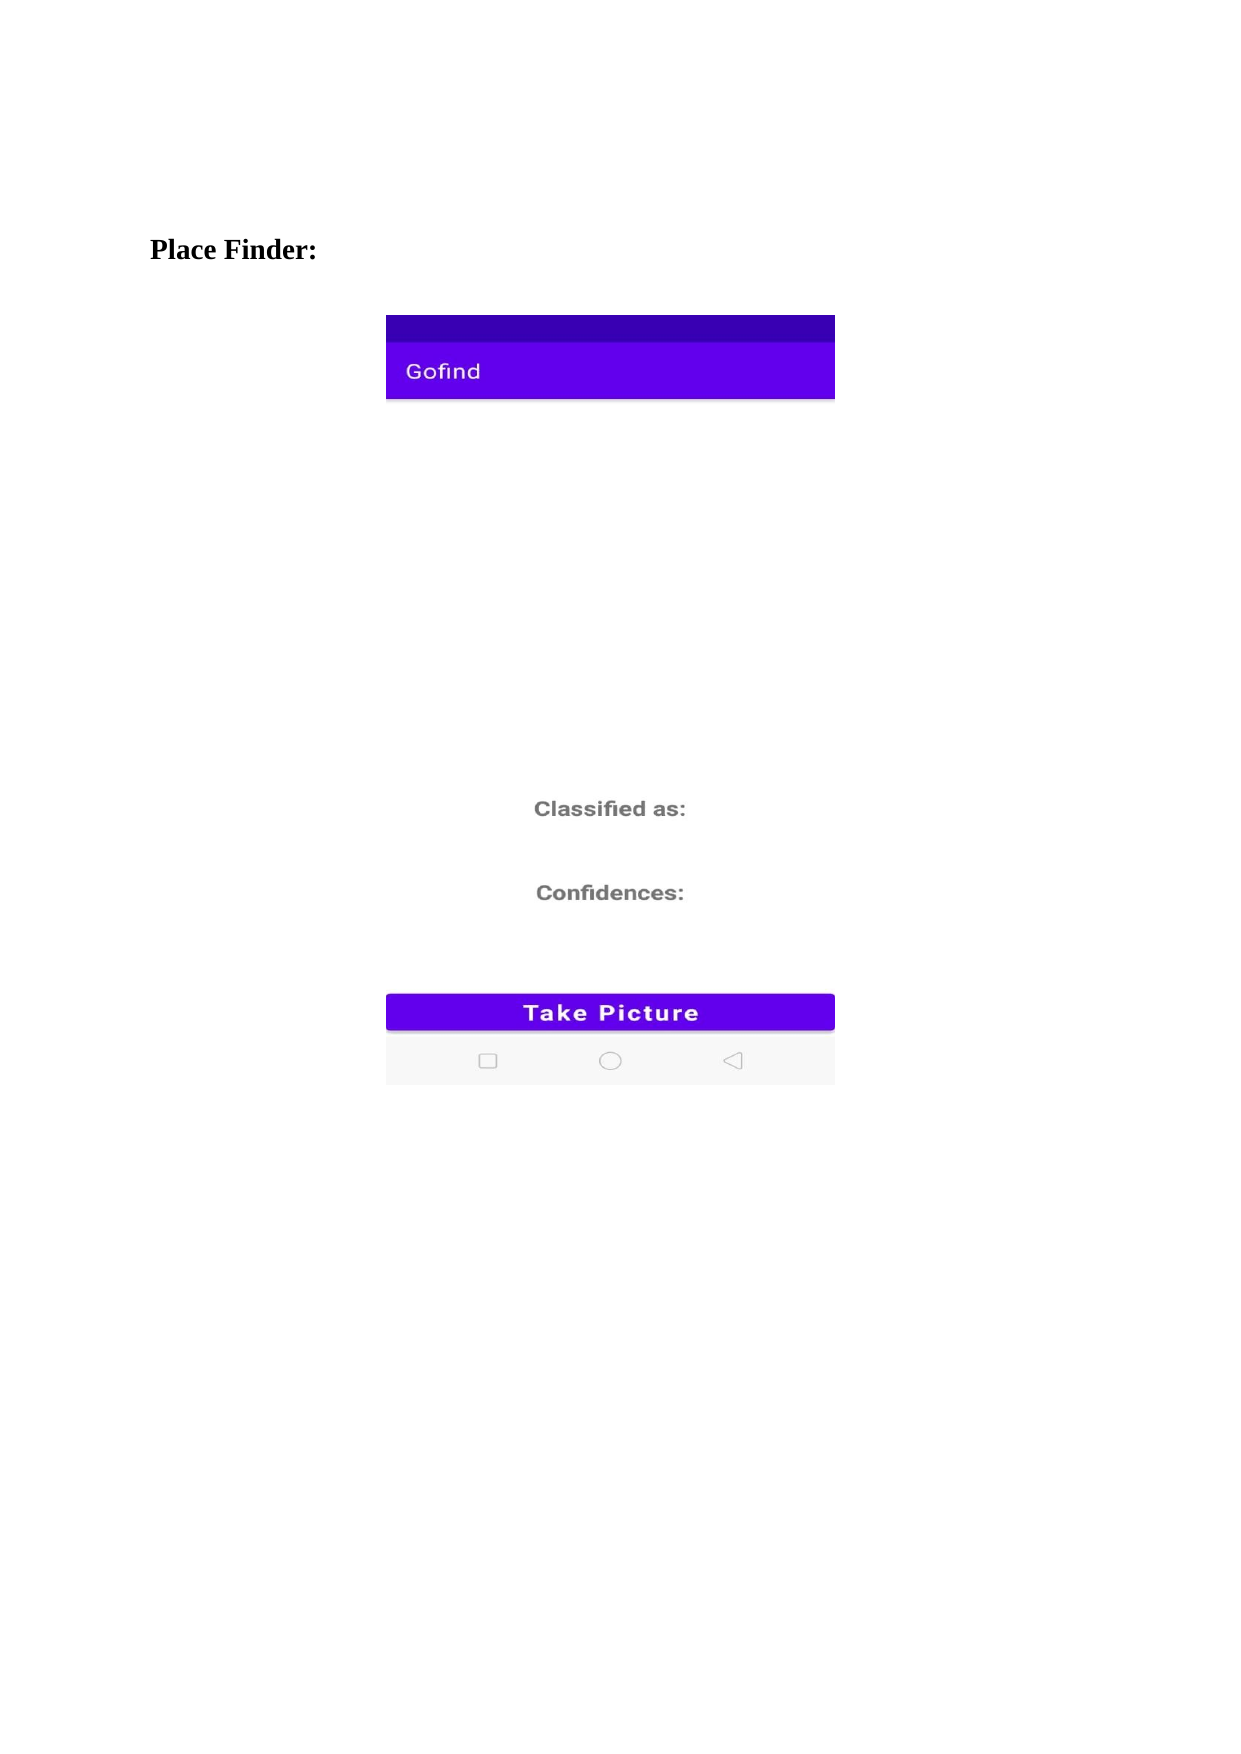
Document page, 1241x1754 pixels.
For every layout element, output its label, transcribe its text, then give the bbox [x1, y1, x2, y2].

text Place Finder: [150, 232, 1161, 265]
picture [386, 315, 835, 1085]
